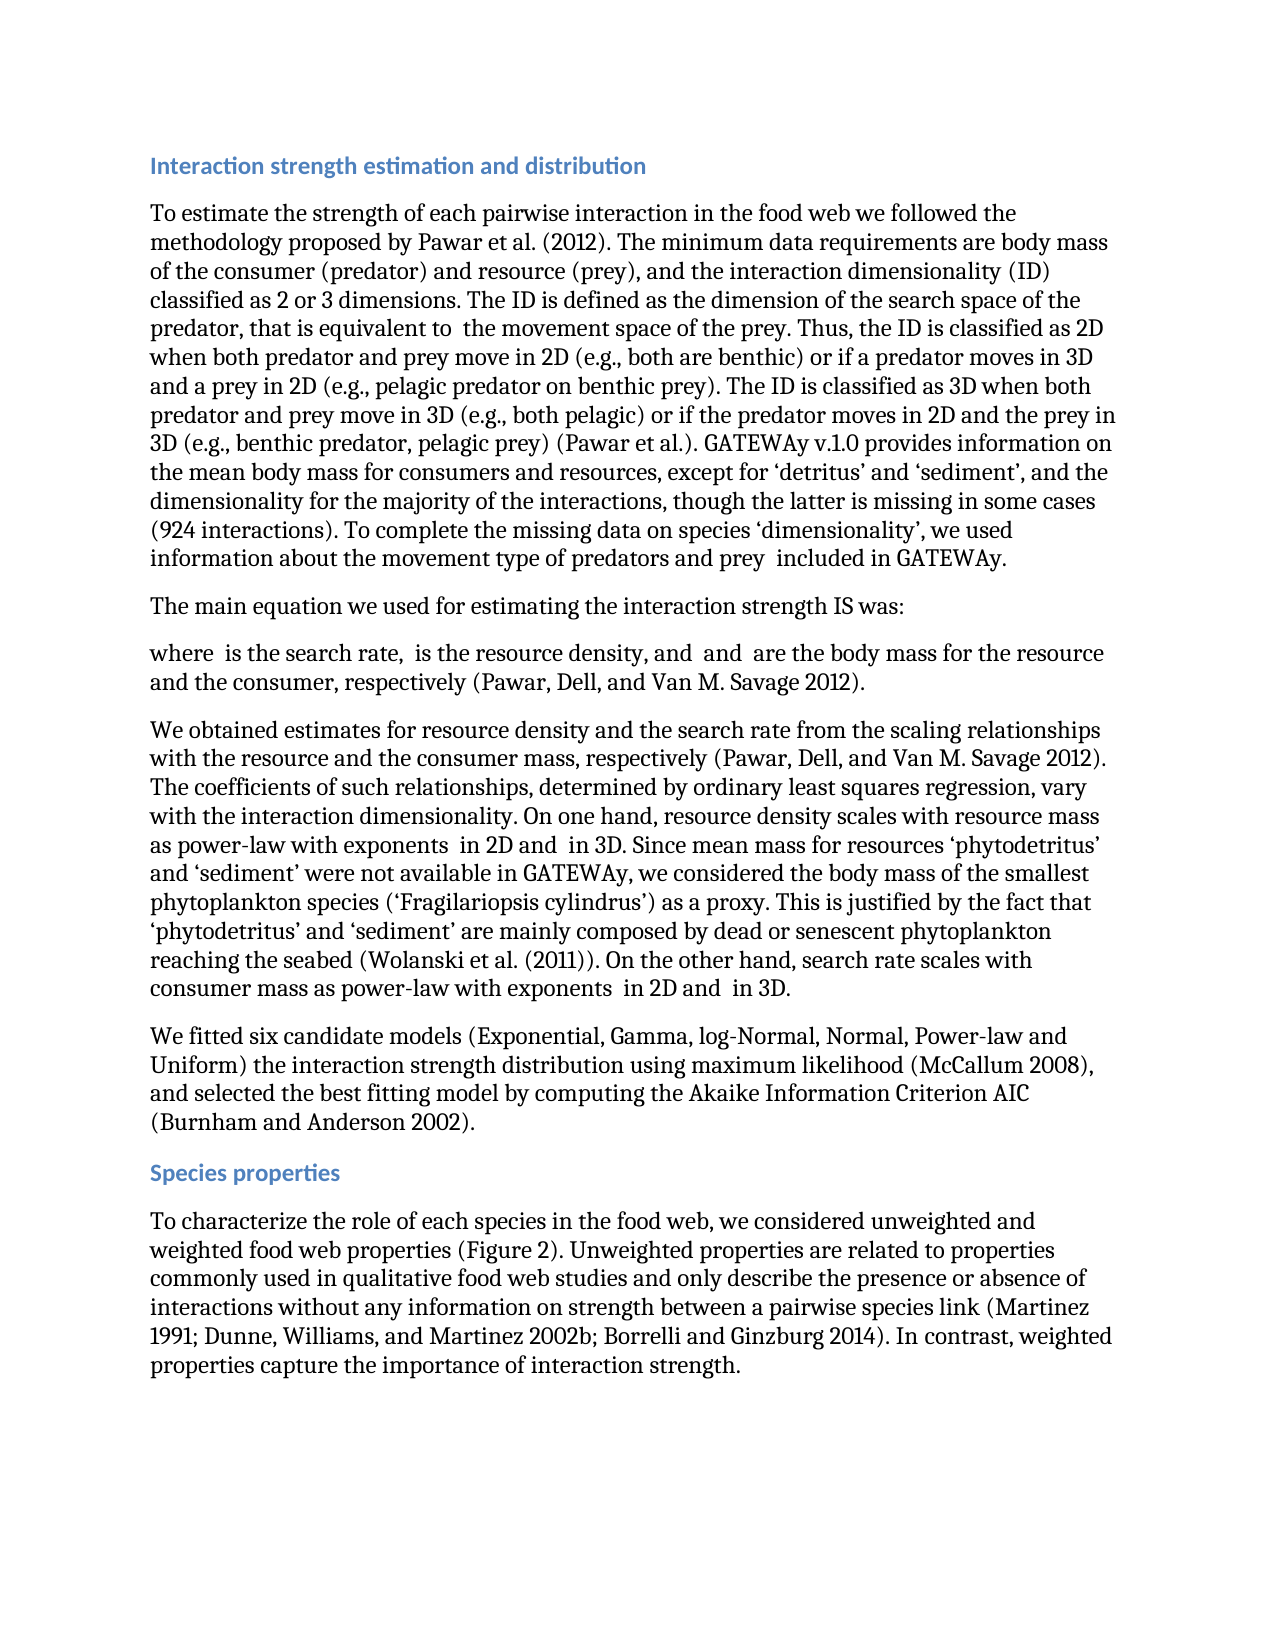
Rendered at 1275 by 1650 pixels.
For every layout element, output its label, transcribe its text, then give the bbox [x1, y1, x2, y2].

subtitle Interaction strength estimation and distribution [150, 150, 1125, 181]
text To characterize the role of each species in the food web, we considered unweighted and weighted food web properties (Figure 2). Unweighted properties are related to properties commonly used in qualitative food web studies and only describe the presence or absence of interactions without any information on strength between a pairwise species link (Martinez 1991; Dunne, Williams, and Martinez 2002b; Borrelli and Ginzburg 2014). In contrast, weighted properties capture the importance of interaction strength. [150, 1207, 1125, 1379]
text We obtained estimates for resource density and the search rate from the scaling relationships with the resource and the consumer mass, respectively (Pawar, Dell, and Van M. Savage 2012). The coefficients of such relationships, determined by ordinary least squares regression, vary with the interaction dimensionality. On one hand, resource density scales with resource mass as power-law with exponents in 2D and in 3D. Since mean mass for resources ‘phytodetritus’ and ‘sediment’ were not available in GATEWAy, we considered the body mass of the smallest phytoplankton species (‘Fragilariopsis cylindrus’) as a proxy. This is justified by the fact that ‘phytodetritus’ and ‘sediment’ are mainly composed by dead or senescent phytoplankton reaching the seabed (Wolanski et al. (2011)). On the other hand, search rate scales with consumer mass as power-law with exponents in 2D and in 3D. [150, 716, 1125, 1003]
text To estimate the strength of each pairwise interaction in the food web we followed the methodology proposed by Pawar et al. (2012). The minimum data requirements are body mass of the consumer (predator) and resource (prey), and the interaction dimensionality (ID) classified as 2 or 3 dimensions. The ID is defined as the dimension of the search space of the predator, that is equivalent to the movement space of the prey. Thus, the ID is classified as 2D when both predator and prey move in 2D (e.g., both are benthic) or if a predator moves in 3D and a prey in 2D (e.g., pelagic predator on benthic prey). The ID is classified as 3D when both predator and prey move in 3D (e.g., both pelagic) or if the predator moves in 2D and the prey in 3D (e.g., benthic predator, pelagic prey) (Pawar et al.). GATEWAy v.1.0 provides information on the mean body mass for consumers and resources, except for ‘detritus’ and ‘sediment’, and the dimensionality for the majority of the interactions, though the latter is missing in some cases (924 interactions). To complete the missing data on species ‘dimensionality’, we used information about the movement type of predators and prey included in GATEWAy. [150, 199, 1125, 573]
text The main equation we used for estimating the interaction strength IS was: [150, 592, 1125, 621]
text where is the search rate, is the resource density, and and are the body mass for the resource and the consumer, respectively (Pawar, Dell, and Van M. Savage 2012). [150, 639, 1125, 697]
subtitle Species properties [150, 1158, 1125, 1188]
text We fitted six candidate models (Exponential, Gamma, log-Normal, Normal, Power-law and Uniform) the interaction strength distribution using maximum likelihood (McCallum 2008), and selected the best fitting model by computing the Akaike Information Criterion AIC (Burnham and Anderson 2002). [150, 1022, 1125, 1137]
